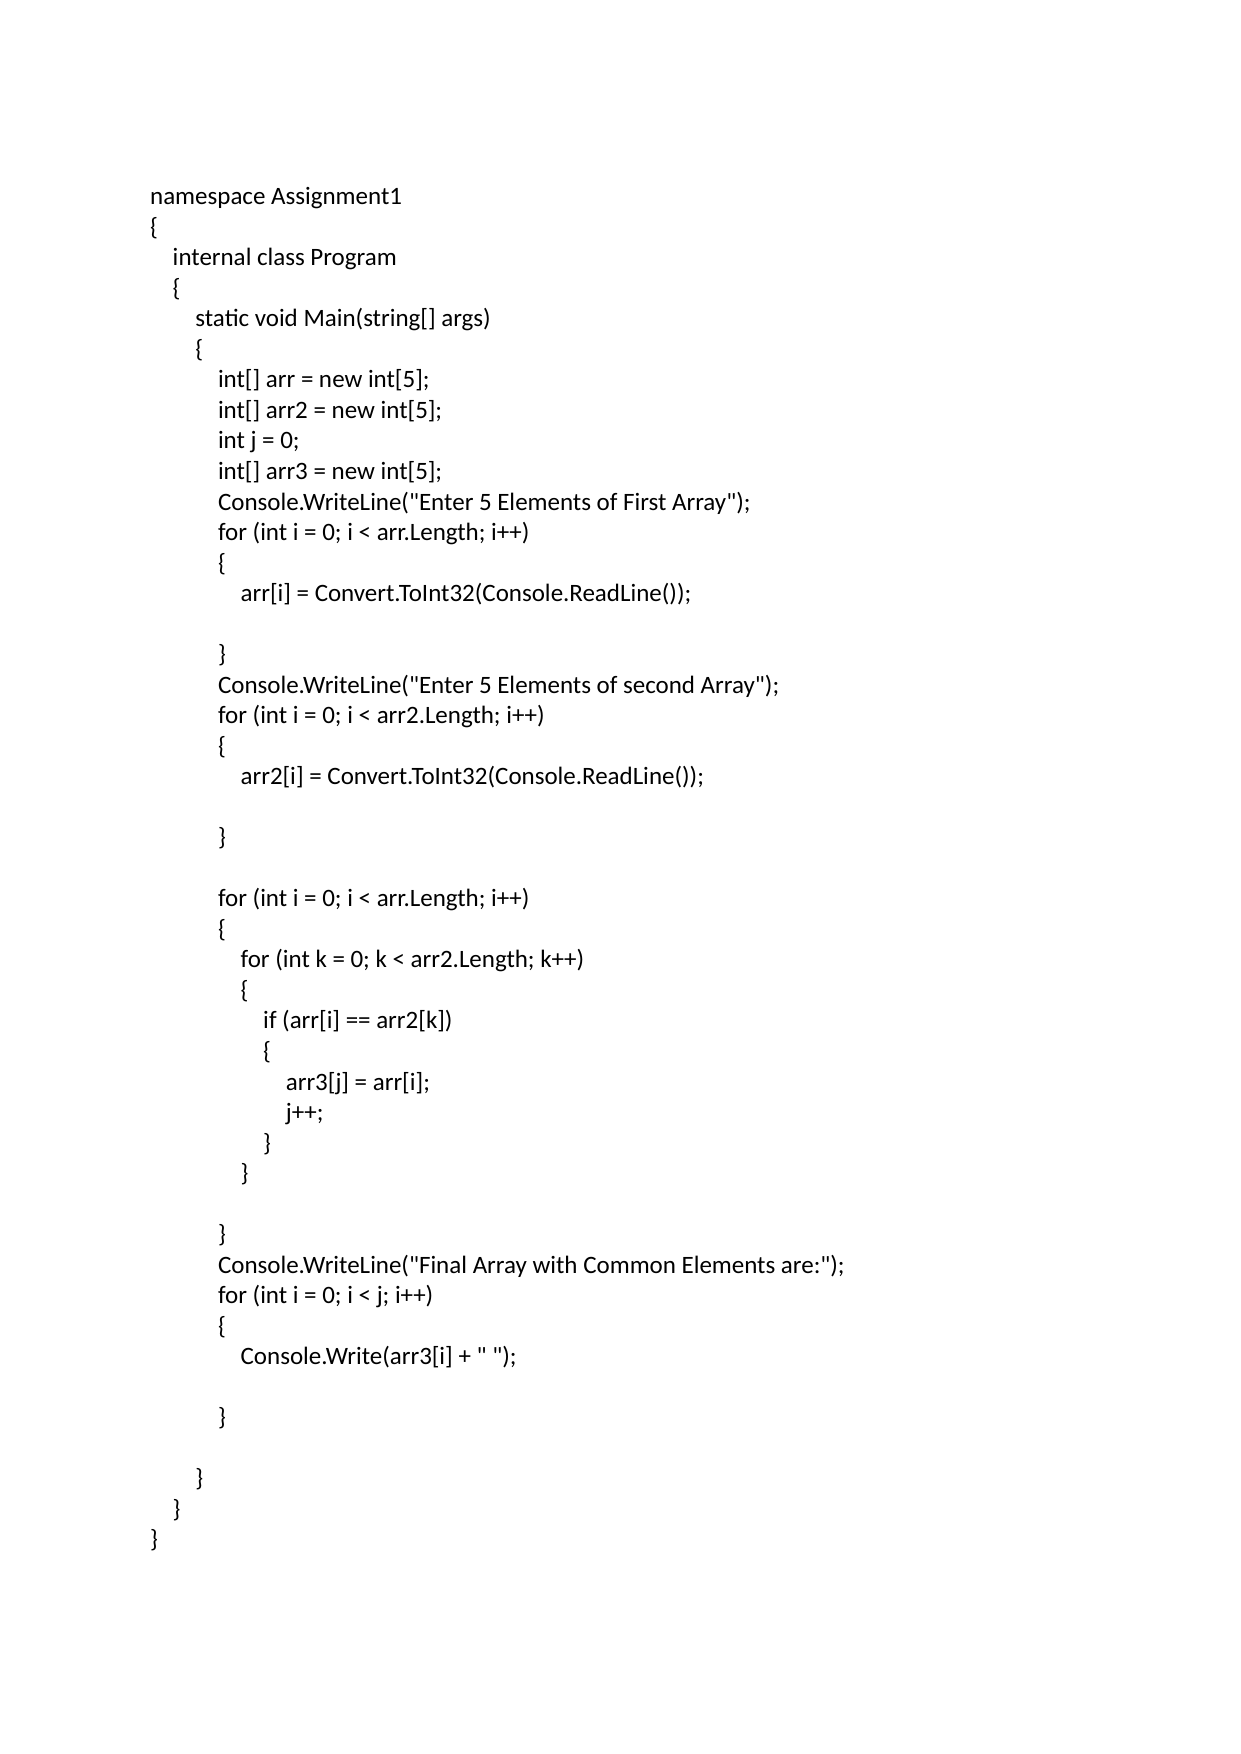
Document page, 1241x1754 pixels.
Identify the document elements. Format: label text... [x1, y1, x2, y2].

text } [150, 1157, 1090, 1188]
text Console.WriteLine("Final Array with Common Elements are:"); [150, 1249, 1090, 1279]
text Console.WriteLine("Enter 5 Elements of second Array"); [150, 669, 1090, 699]
text } [150, 1523, 1090, 1554]
text { [150, 333, 1090, 364]
text { [150, 730, 1090, 760]
text internal class Program [150, 242, 1090, 272]
text { [150, 1035, 1090, 1066]
text { [150, 211, 1090, 242]
text j++; [150, 1096, 1090, 1127]
text { [150, 1310, 1090, 1340]
text Console.Write(arr3[i] + " "); [150, 1340, 1090, 1371]
text int j = 0; [150, 425, 1090, 455]
text { [150, 547, 1090, 577]
text for (int i = 0; i < arr2.Length; i++) [150, 699, 1090, 730]
text if (arr[i] == arr2[k]) [150, 1004, 1090, 1035]
text { [150, 974, 1090, 1004]
text } [150, 638, 1090, 669]
text int[] arr = new int[5]; [150, 364, 1090, 394]
text static void Main(string[] args) [150, 303, 1090, 333]
text } [150, 821, 1090, 852]
text Console.WriteLine("Enter 5 Elements of First Array"); [150, 486, 1090, 516]
text for (int i = 0; i < arr.Length; i++) [150, 882, 1090, 913]
text } [150, 1218, 1090, 1249]
text for (int i = 0; i < arr.Length; i++) [150, 516, 1090, 547]
text arr3[j] = arr[i]; [150, 1066, 1090, 1096]
text for (int k = 0; k < arr2.Length; k++) [150, 943, 1090, 974]
text arr[i] = Convert.ToInt32(Console.ReadLine()); [150, 577, 1090, 608]
text int[] arr2 = new int[5]; [150, 394, 1090, 425]
text namespace Assignment1 [150, 181, 1090, 211]
text arr2[i] = Convert.ToInt32(Console.ReadLine()); [150, 760, 1090, 791]
text for (int i = 0; i < j; i++) [150, 1279, 1090, 1310]
text int[] arr3 = new int[5]; [150, 455, 1090, 486]
text { [150, 272, 1090, 303]
text } [150, 1401, 1090, 1432]
text } [150, 1127, 1090, 1157]
text } [150, 1493, 1090, 1523]
text { [150, 913, 1090, 943]
text } [150, 1462, 1090, 1493]
